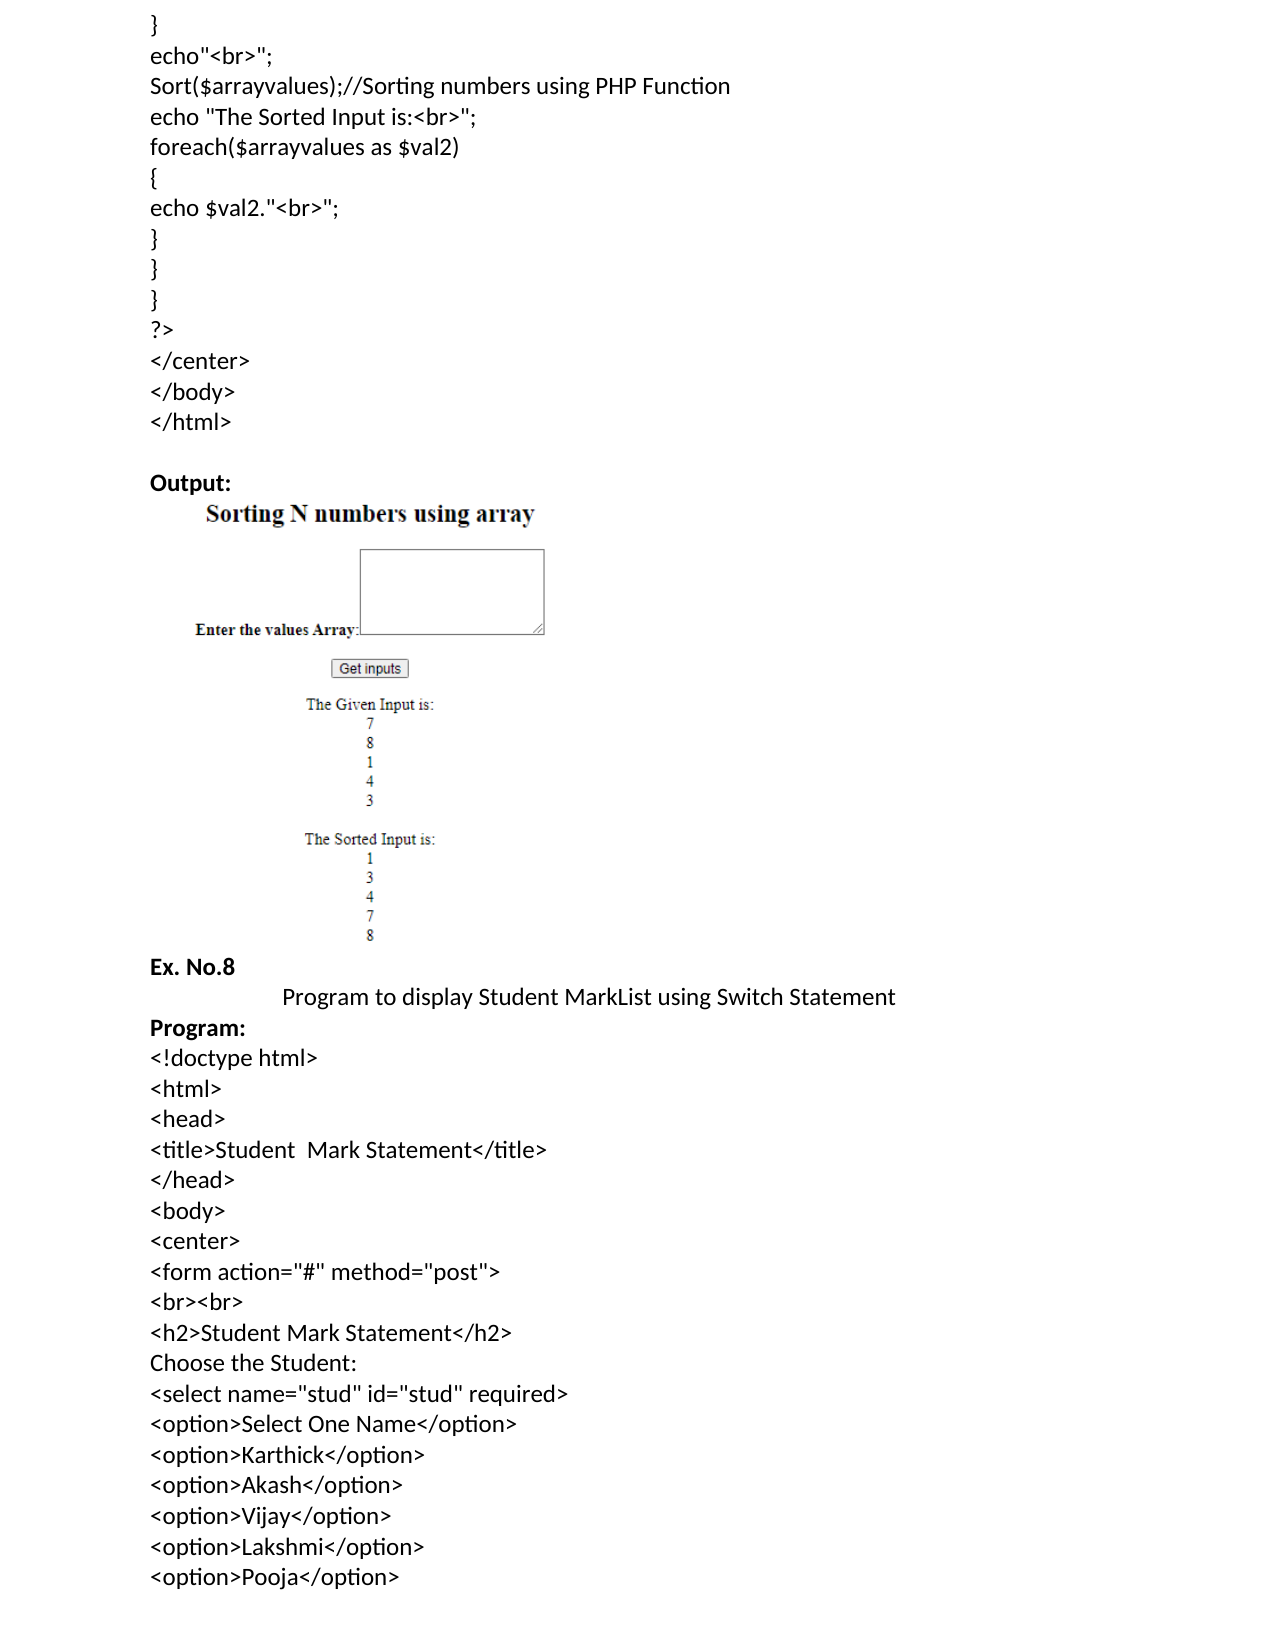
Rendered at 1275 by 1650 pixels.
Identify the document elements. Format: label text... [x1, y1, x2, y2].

text <option>Select One Name</option> [150, 1409, 1125, 1439]
text Ex. No.8 [150, 951, 1125, 981]
text <br><br> [150, 1287, 1125, 1317]
text <select name="stud" id="stud" required> [150, 1378, 1125, 1409]
text <option>Pooja</option> [150, 1561, 1125, 1592]
text } [150, 284, 1125, 314]
text <head> [150, 1103, 1125, 1134]
text <form action="#" method="post"> [150, 1256, 1125, 1287]
text <!doctype html> [150, 1042, 1125, 1073]
text Sort($arrayvalues);//Sorting numbers using PHP Function [150, 70, 1125, 101]
text <title>Student Mark Statement</title> [150, 1134, 1125, 1164]
text <option>Lakshmi</option> [150, 1531, 1125, 1561]
text <body> [150, 1195, 1125, 1226]
text <option>Karthick</option> [150, 1439, 1125, 1470]
text echo "The Sorted Input is:<br>"; [150, 101, 1125, 131]
text </head> [150, 1164, 1125, 1195]
text Program to display Student MarkList using Switch Statement [150, 981, 1125, 1012]
text } [150, 253, 1125, 284]
text foreach($arrayvalues as $val2) [150, 131, 1125, 162]
text <option>Vijay</option> [150, 1500, 1125, 1531]
text <h2>Student Mark Statement</h2> [150, 1317, 1125, 1348]
text } [150, 223, 1125, 253]
text </body> [150, 376, 1125, 406]
text } [150, 9, 1125, 40]
text Program: [150, 1012, 1125, 1042]
text </html> [150, 406, 1125, 437]
text { [150, 162, 1125, 192]
text ?> [150, 314, 1125, 345]
text <option>Akash</option> [150, 1470, 1125, 1500]
text Output: [150, 467, 1125, 498]
text echo $val2."<br>"; [150, 192, 1125, 223]
text </center> [150, 345, 1125, 376]
text echo"<br>"; [150, 40, 1125, 70]
text <html> [150, 1073, 1125, 1103]
text <center> [150, 1226, 1125, 1256]
picture [150, 497, 596, 951]
text Choose the Student: [150, 1348, 1125, 1378]
